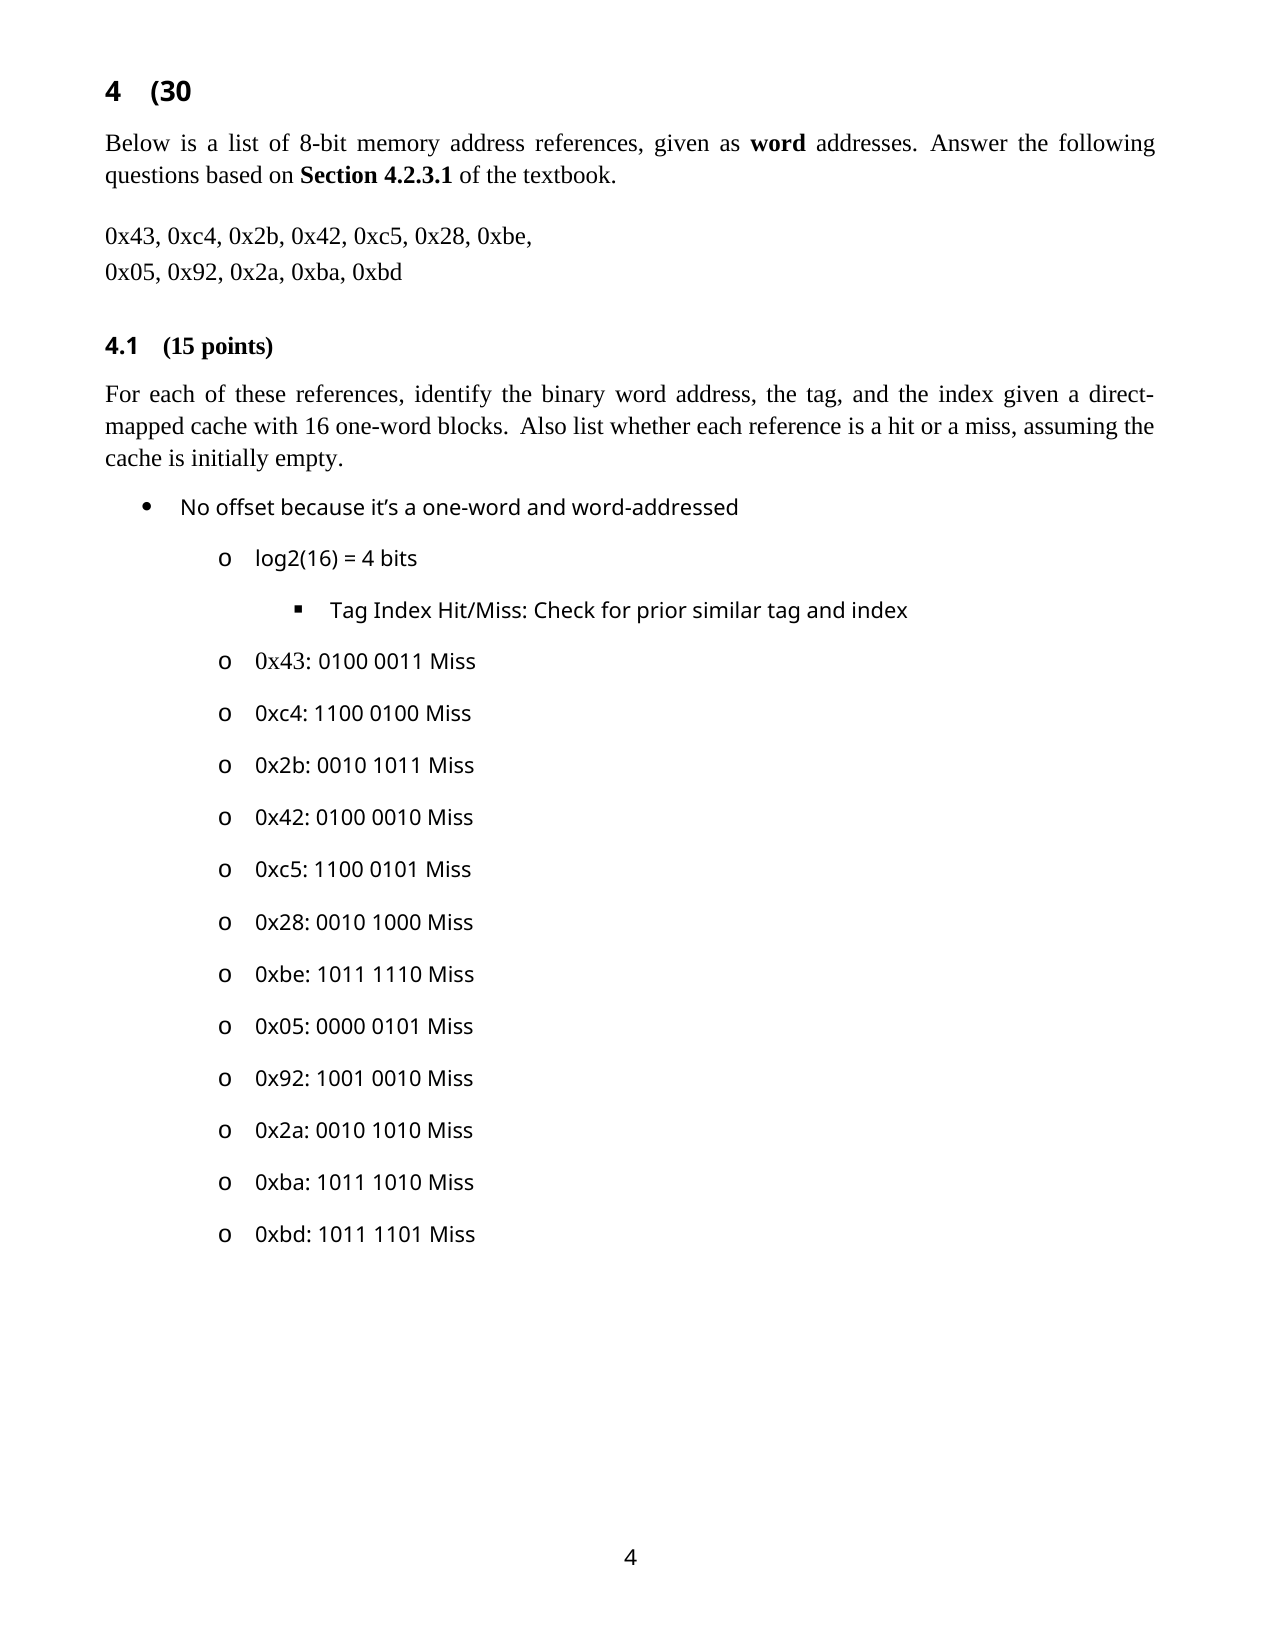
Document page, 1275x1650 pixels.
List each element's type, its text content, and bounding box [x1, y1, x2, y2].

list 0x28: 0010 1000 Miss [217, 907, 1155, 937]
text 0x43, 0xc4, 0x2b, 0x42, 0xc5, 0x28, 0xbe, 0x05, 0x92, 0x2a, 0xba, 0xbd [105, 221, 578, 286]
subtitle (15 points) [105, 329, 1167, 361]
list Tag Index Hit/Miss: Check for prior similar tag and index [292, 595, 1155, 625]
list 0x05: 0000 0101 Miss [217, 1011, 1155, 1042]
list 0xba: 1011 1010 Miss [217, 1167, 1155, 1198]
list 0xc4: 1100 0100 Miss [217, 698, 1155, 729]
list 0xbd: 1011 1101 Miss [217, 1219, 1155, 1250]
list 0xbe: 1011 1110 Miss [217, 959, 1155, 989]
list log2(16) = 4 bits [217, 543, 1155, 574]
list 0xc5: 1100 0101 Miss [217, 854, 1155, 885]
list 0x43: 0100 0011 Miss [217, 646, 1155, 677]
list No offset because it’s a one-word and word-addressed [142, 492, 1155, 522]
list 0x92: 1001 0010 Miss [217, 1063, 1155, 1094]
text Below is a list of 8-bit memory address references, given as word addresses. Answer the following questions based on Section 4.2.3.1 of the textbook. [105, 128, 1155, 188]
list 0x2a: 0010 1010 Miss [217, 1115, 1155, 1146]
list 0x42: 0100 0010 Miss [217, 802, 1155, 833]
text For each of these references, identify the binary word address, the tag, and the index given a direct-mapped cache with 16 one-word blocks. Also list whether each reference is a hit or a miss, assuming the cache is initially empty. [105, 379, 1155, 471]
list 0x2b: 0010 1011 Miss [217, 750, 1155, 781]
